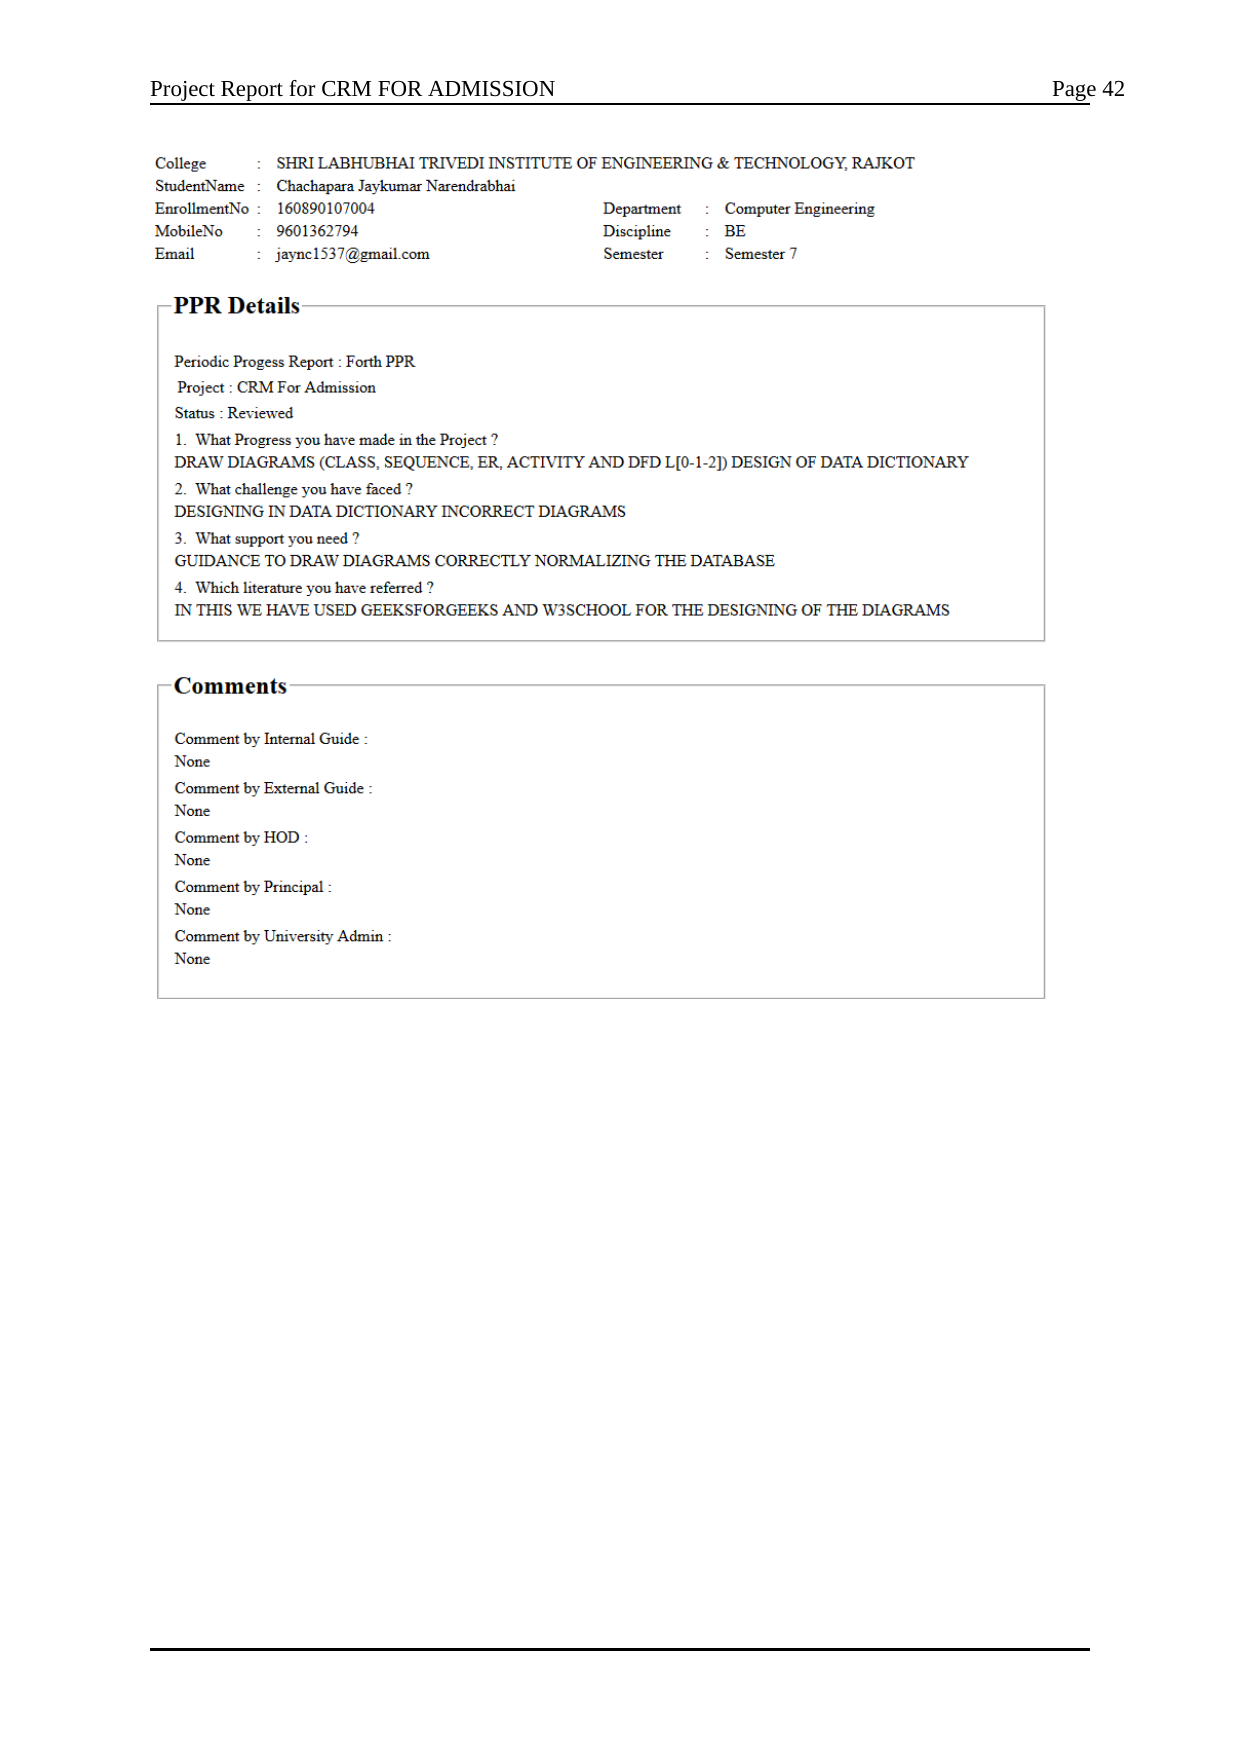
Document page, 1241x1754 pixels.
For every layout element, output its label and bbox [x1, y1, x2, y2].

picture [150, 150, 1091, 1004]
